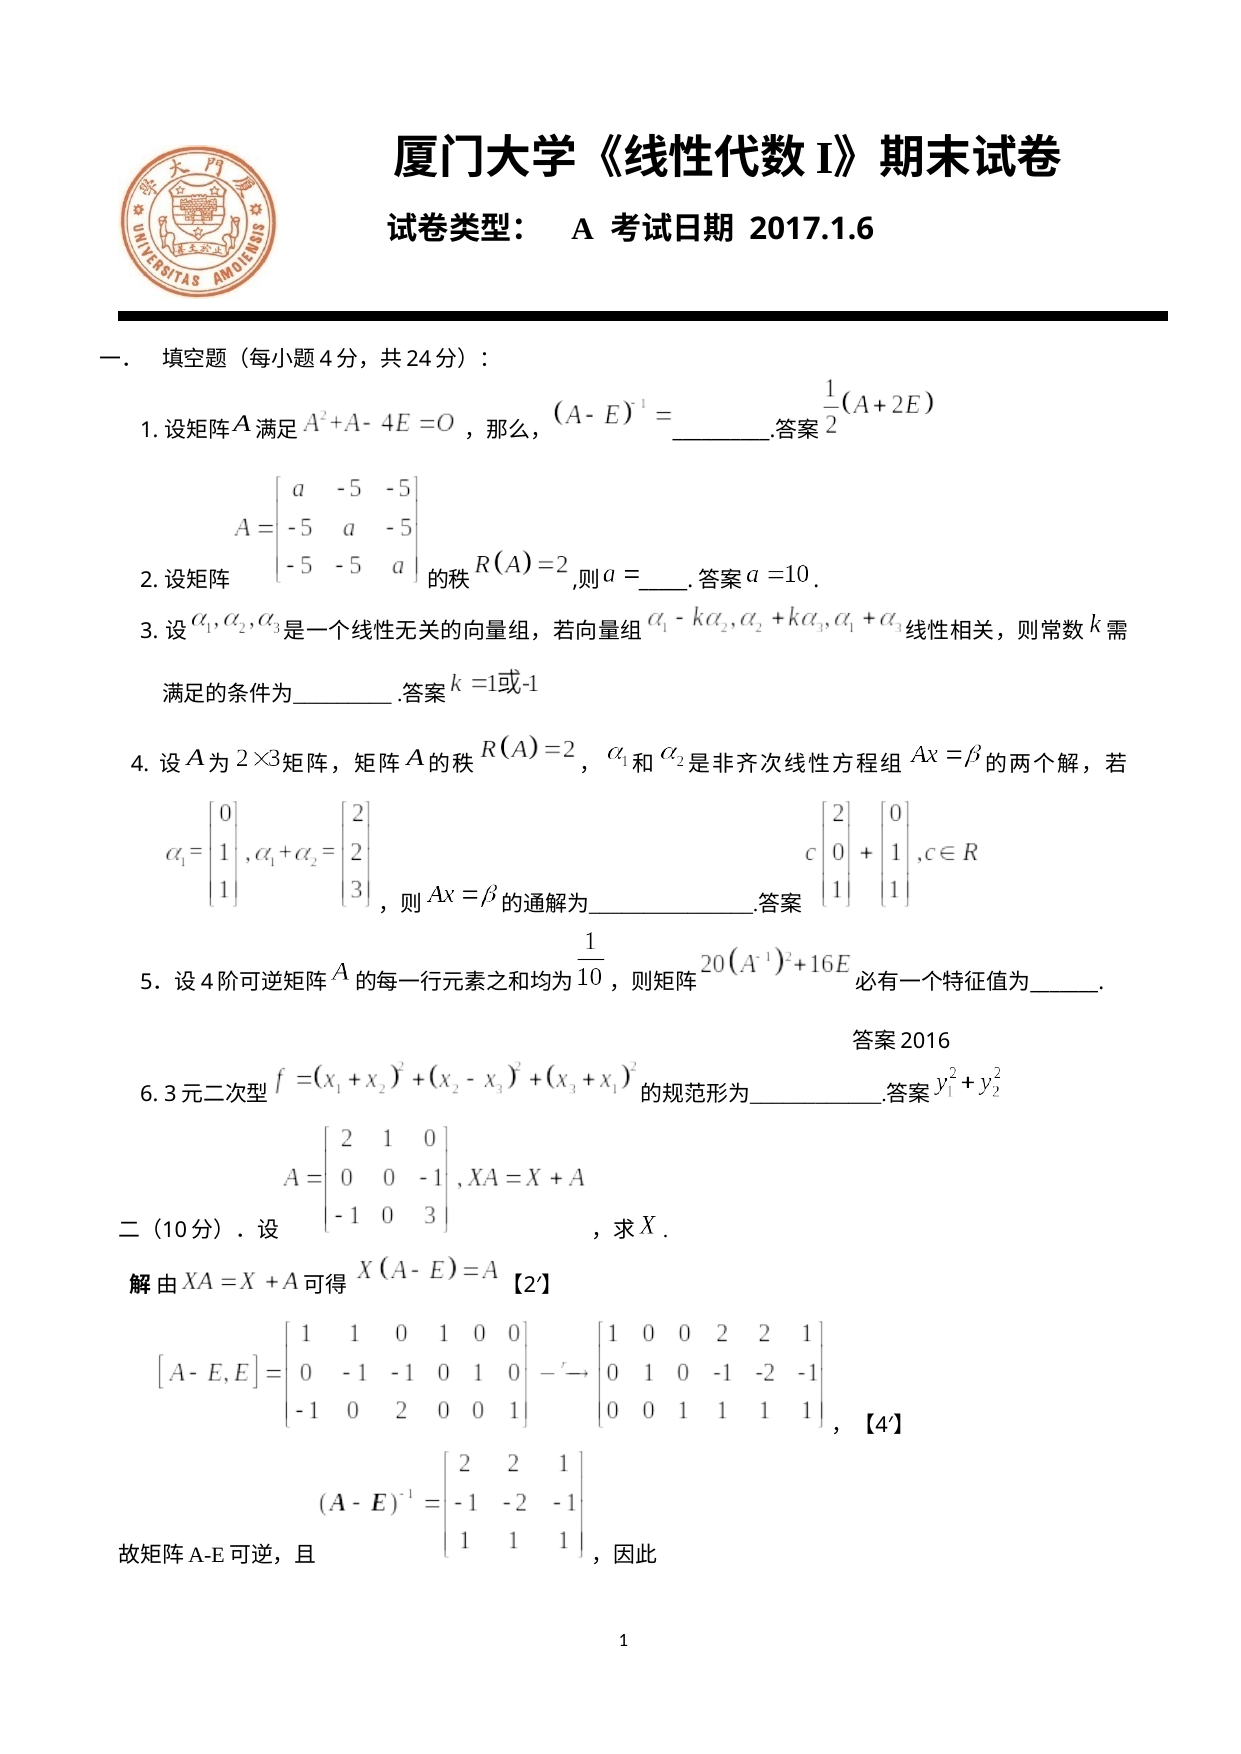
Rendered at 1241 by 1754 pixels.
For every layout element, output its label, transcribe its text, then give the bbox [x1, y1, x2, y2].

text ，【4′】 [118, 1316, 1128, 1446]
text 1. 设矩阵满足 ，那么，__________.答案 [118, 373, 1128, 471]
text 二（10分）．设 ，求. [118, 1121, 1128, 1251]
text 解 由可得 【2′】 [118, 1251, 1128, 1316]
text 3. 设是一个线性无关的向量组，若向量组线性相关，则常数需满足的条件为_________ .答案 [140, 601, 1128, 731]
text 5．设4阶可逆矩阵的每一行元素之和均为，则矩阵必有一个特征值为_______. [118, 926, 1128, 1023]
text 答案2016 [118, 1023, 1128, 1056]
text 6. 3元二次型的规范形为____________.答案 [118, 1056, 1128, 1121]
text 4. 设为矩阵，矩阵的秩，和是非齐次线性方程组的两个解，若，则的通解为_______________.答案 [131, 731, 1128, 926]
text 故矩阵A-E可逆，且，因此 [118, 1446, 1128, 1576]
text 2. 设矩阵的秩,则_____. 答案. [118, 471, 1128, 601]
picture [118, 145, 278, 299]
list 填空题（每小题4分，共24分）： [99, 341, 1128, 373]
